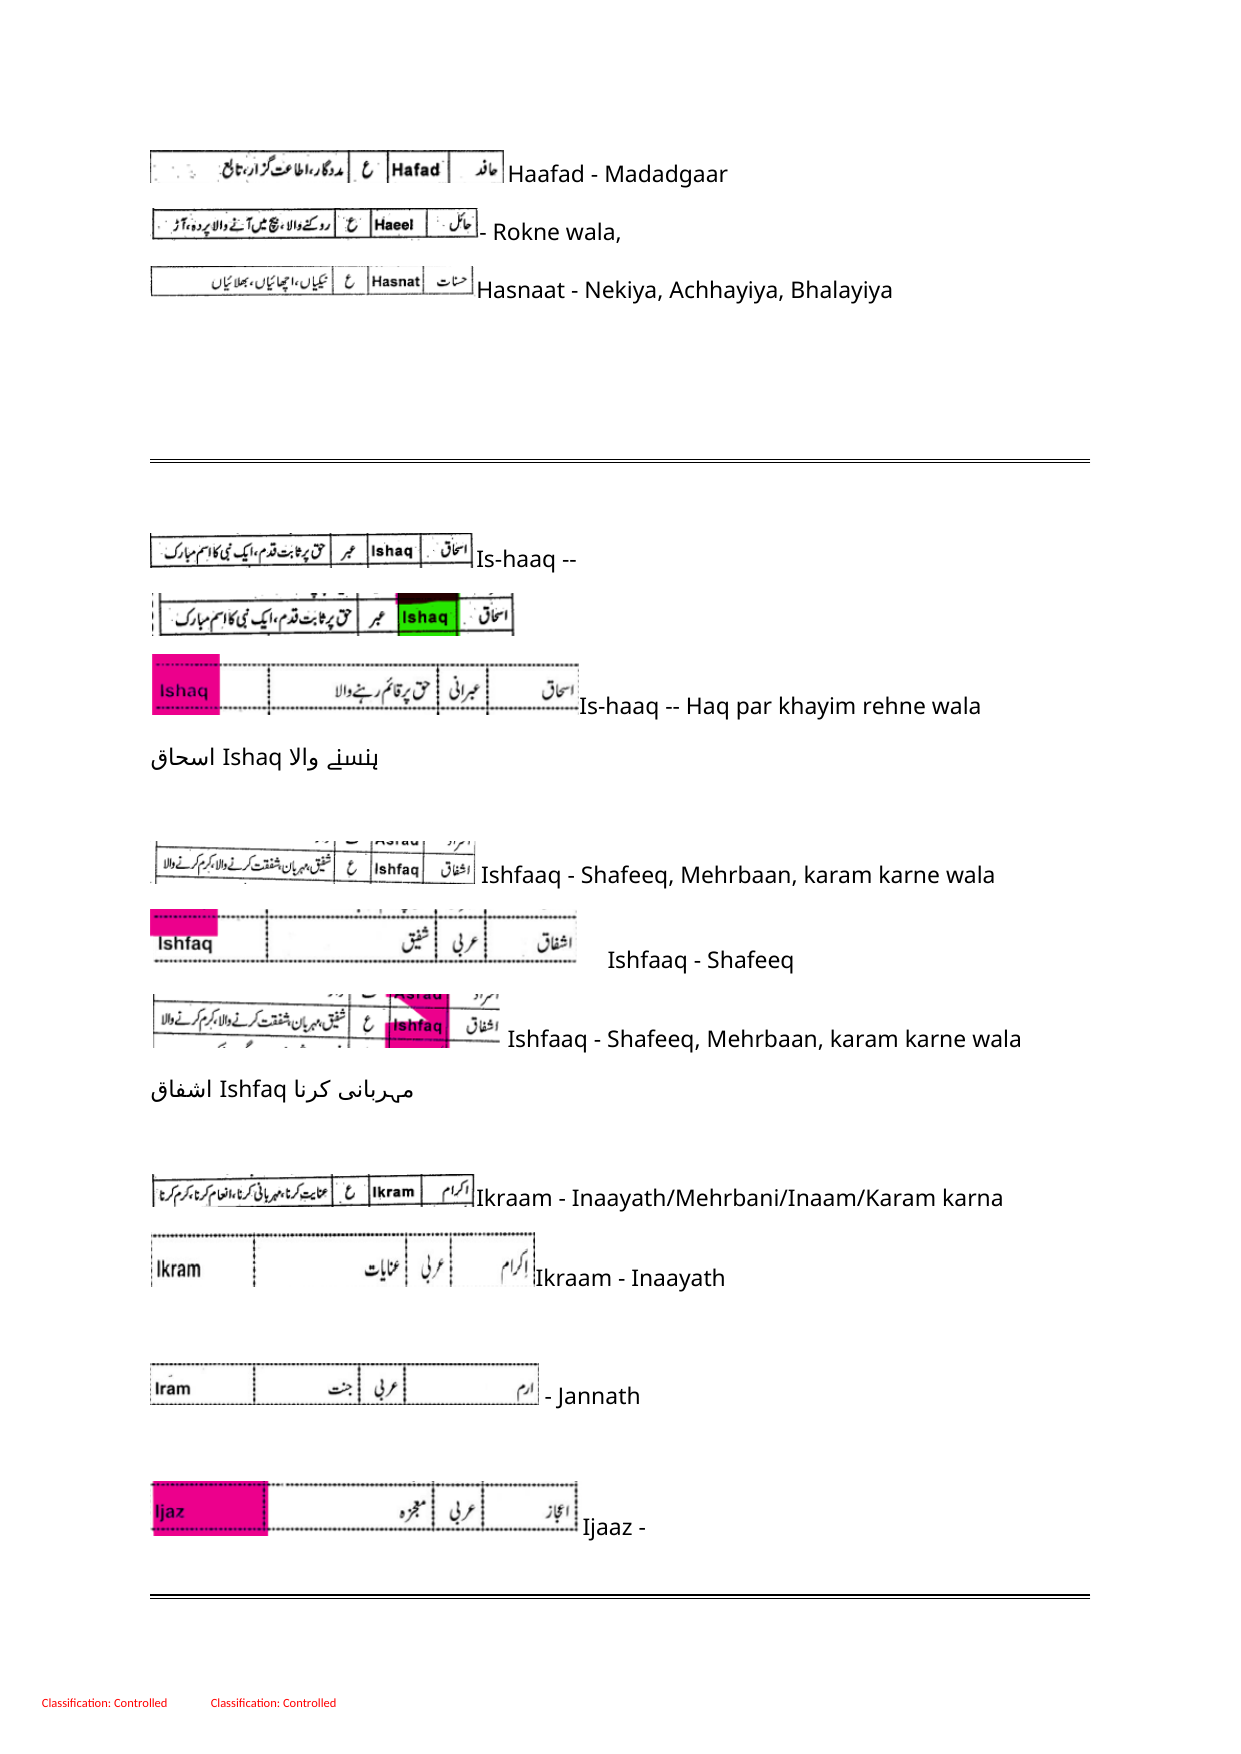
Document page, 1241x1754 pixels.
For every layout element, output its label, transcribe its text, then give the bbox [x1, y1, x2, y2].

picture [150, 841, 476, 884]
picture [150, 1232, 536, 1287]
picture [150, 150, 508, 183]
picture [150, 208, 480, 241]
picture [150, 533, 477, 568]
picture [150, 593, 522, 636]
picture [150, 1174, 477, 1207]
picture [150, 654, 580, 715]
picture [150, 1481, 583, 1536]
picture [150, 994, 508, 1048]
picture [150, 266, 477, 299]
picture [150, 909, 608, 969]
picture [150, 1363, 539, 1405]
text اشفاق Ishfaq مہربانی کرنا [150, 1073, 1090, 1105]
text اسحاق Ishaq ہنسنے والا [150, 741, 1090, 772]
